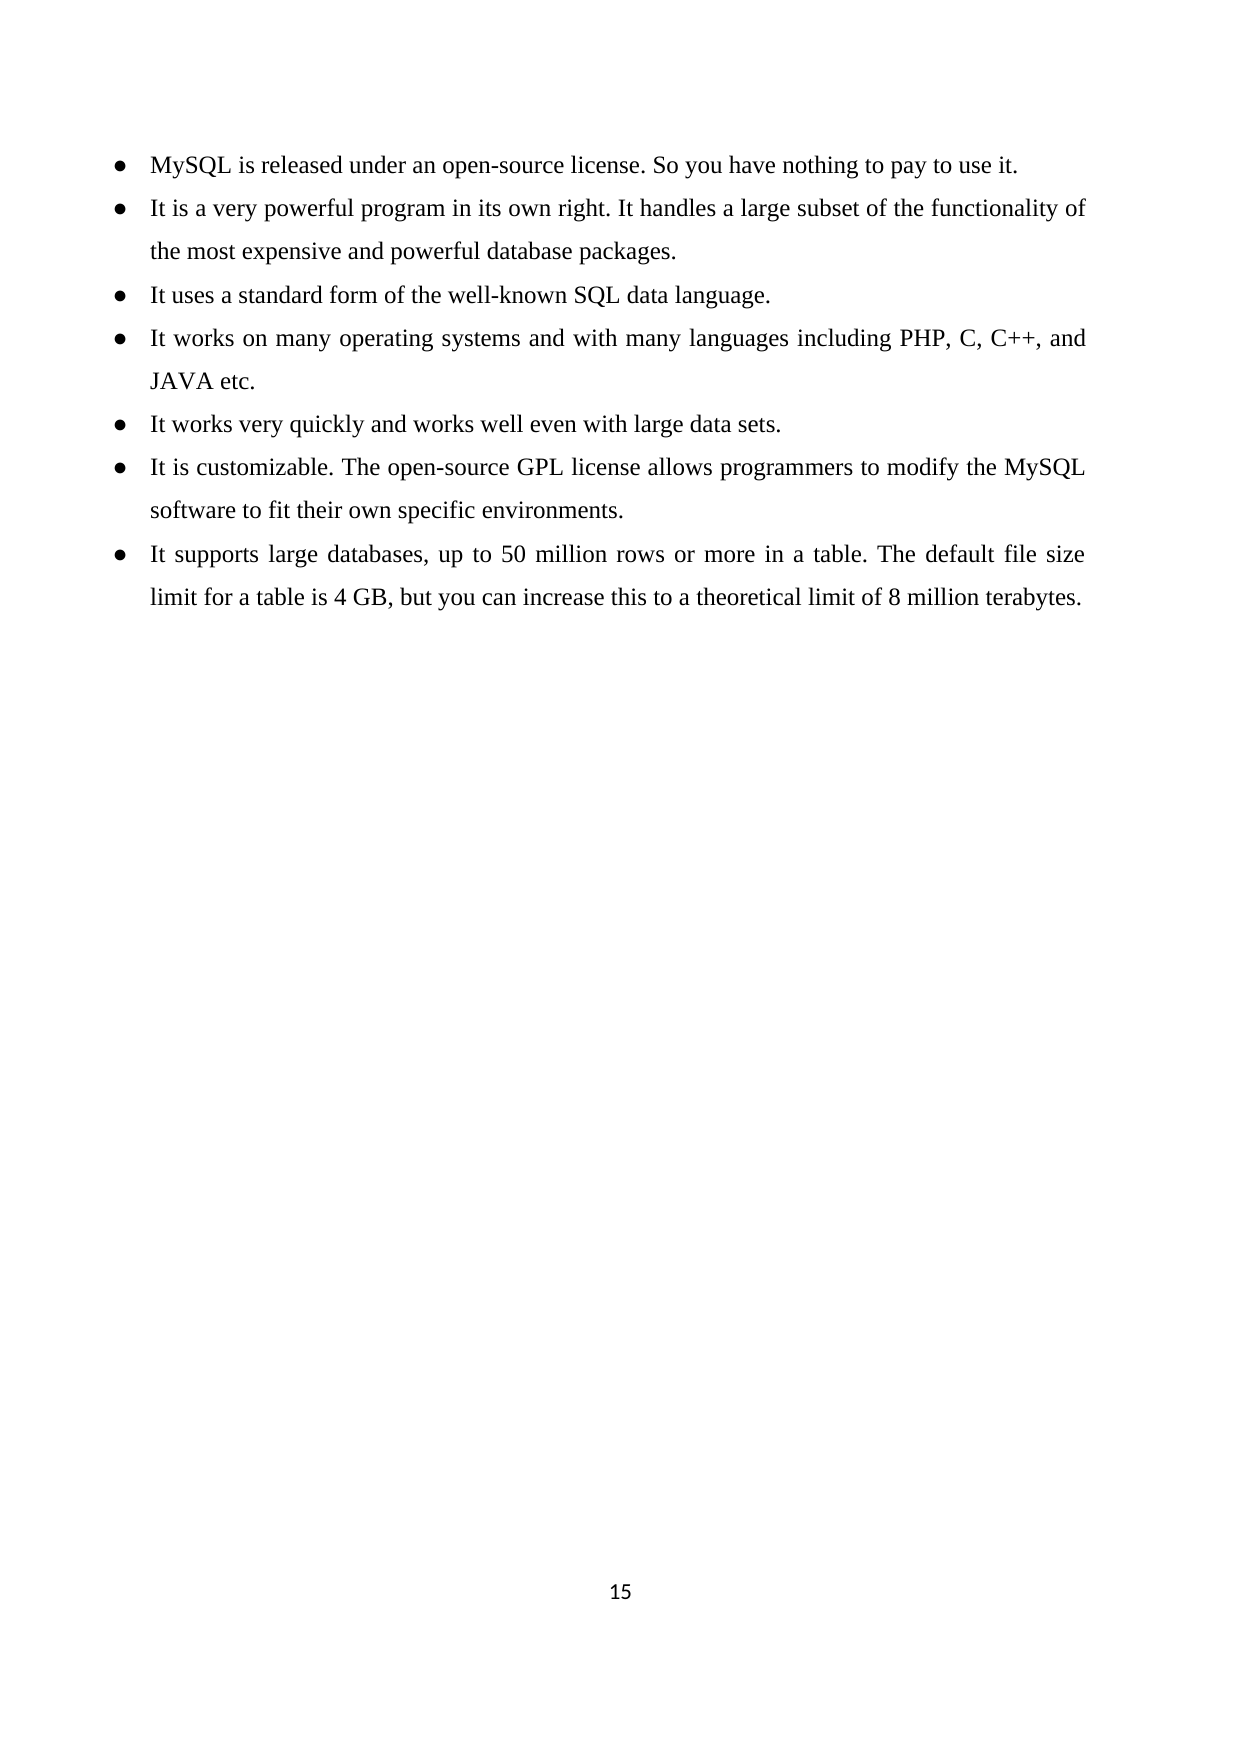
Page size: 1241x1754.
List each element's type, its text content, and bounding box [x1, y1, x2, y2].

list It supports large databases, up to 50 million rows or more in a table. The default file size limit for a table is 4 GB, but you can increase this to a theoretical limit of 8 million terabytes. [112, 539, 1087, 611]
list It works very quickly and works well even with large data sets. [112, 409, 1087, 438]
list It is a very powerful program in its own right. It handles a large subset of the functionality of the most expensive and powerful database packages. [112, 193, 1087, 265]
list It uses a standard form of the well-known SQL data language. [112, 279, 1087, 308]
list It is customizable. The open-source GPL license allows programmers to modify the MySQL software to fit their own specific environments. [112, 452, 1087, 524]
list MySQL is released under an open-source license. So you have nothing to pay to use it. [112, 150, 1087, 179]
list It works on many operating systems and with many languages including PHP, C, C++, and JAVA etc. [112, 323, 1087, 395]
